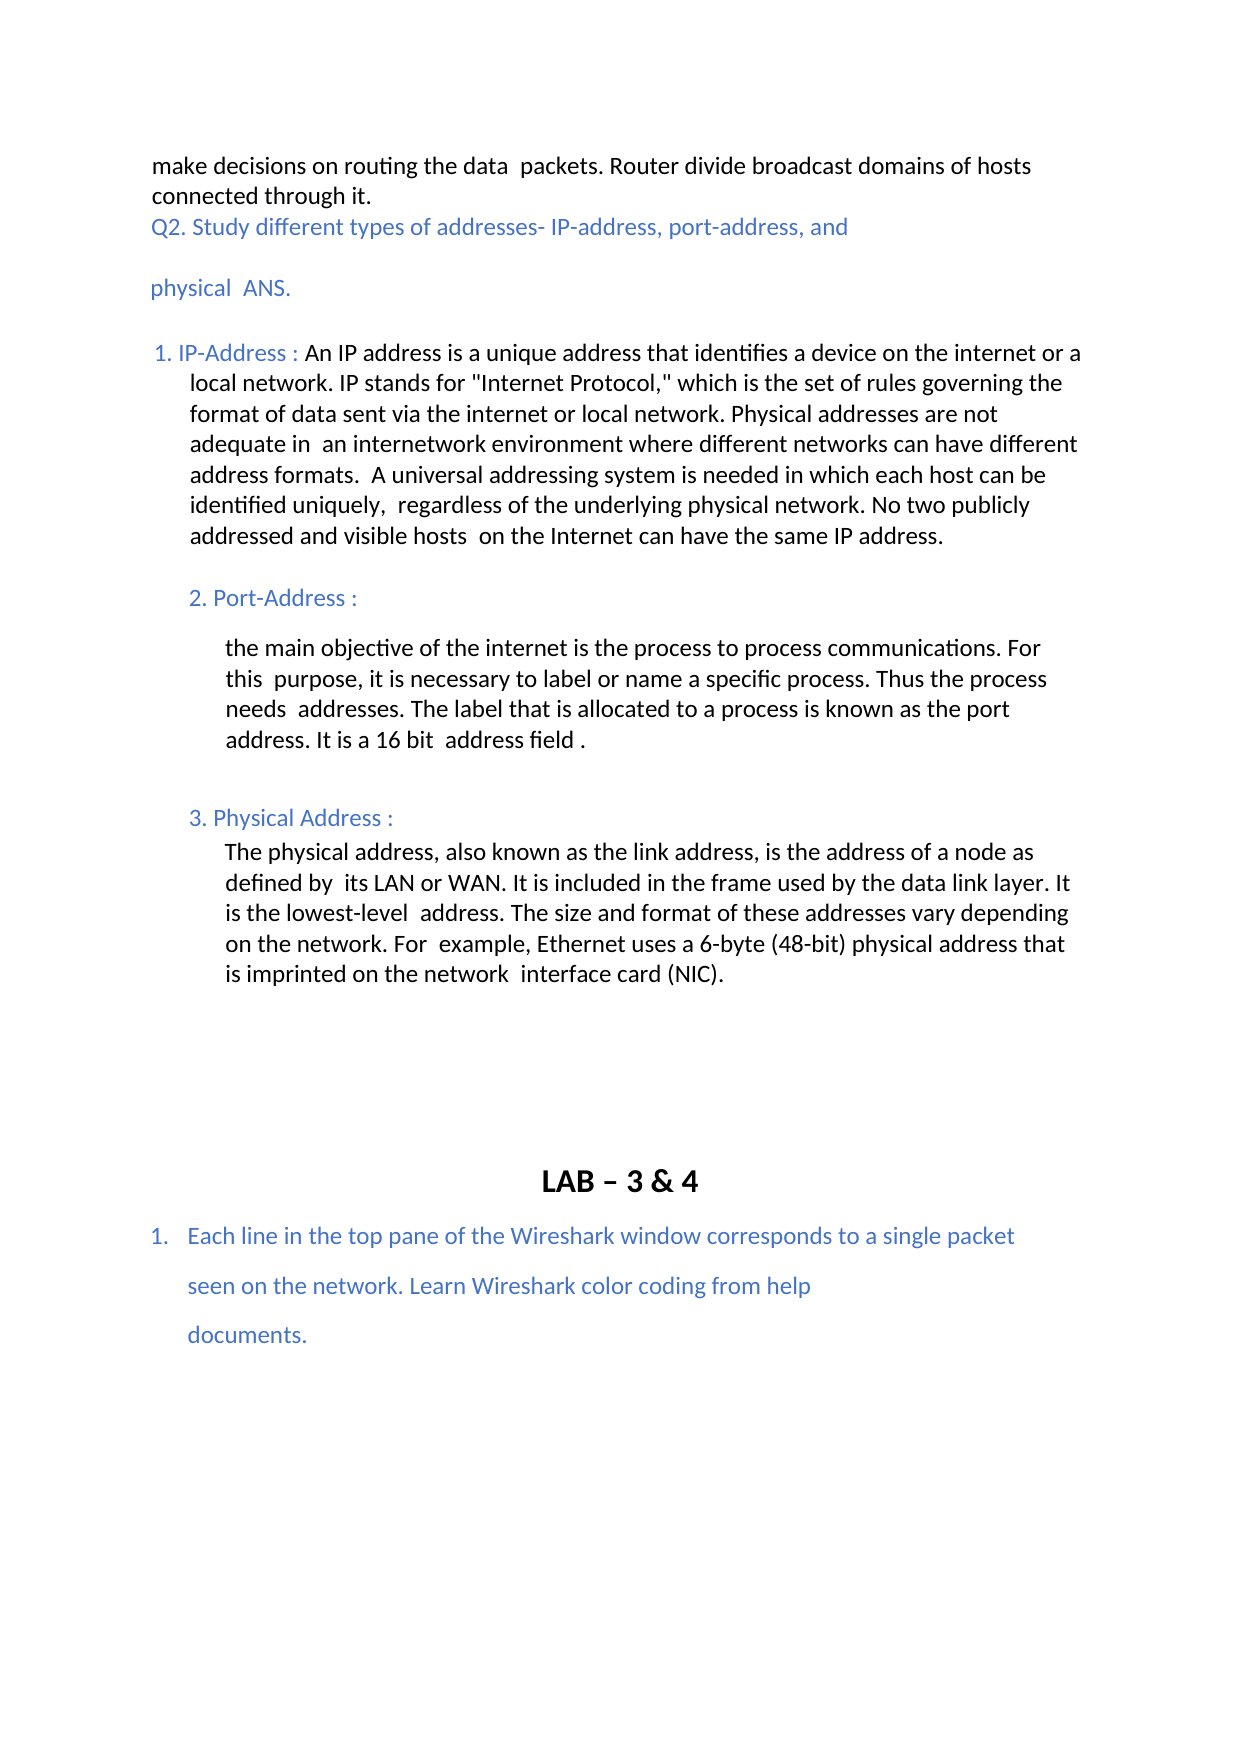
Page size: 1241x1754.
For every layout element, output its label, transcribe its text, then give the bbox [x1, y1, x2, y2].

text 1. IP-Address : An IP address is a unique address that identifies a device on the internet or a local network. IP stands for "Internet Protocol," which is the set of rules governing the format of data sent via the internet or local network. Physical addresses are not adequate in an internetwork environment where different networks can have different address formats. A universal addressing system is needed in which each host can be identified uniquely, regardless of the underlying physical network. No two publicly addressed and visible hosts on the Internet can have the same IP address. [153, 337, 1088, 551]
list Each line in the top pane of the Wireshark window corresponds to a single packet [150, 1221, 1090, 1251]
text the main objective of the internet is the process to process communications. For this purpose, it is necessary to label or name a specific process. Thus the process needs addresses. The label that is allocated to a process is known as the port address. It is a 16 bit address field . [225, 632, 1079, 754]
text LAB – 3 & 4 [150, 1160, 1090, 1201]
text 2. Port-Address : [188, 582, 1090, 612]
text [151, 150, 1075, 211]
text 3. Physical Address : [188, 802, 1090, 833]
text The physical address, also known as the link address, is the address of a node as defined by its LAN or WAN. It is included in the frame used by the data link layer. It is the lowest-level address. The size and format of these addresses vary depending on the network. For example, Ethernet uses a 6-byte (48-bit) physical address that is imprinted on the network interface card (NIC). [224, 836, 1077, 989]
text seen on the network. Learn Wireshark color coding from help [187, 1270, 1090, 1301]
text documents. [187, 1320, 1090, 1350]
text Q2. Study different types of addresses- IP-address, port-address, and physical ANS. [150, 211, 891, 303]
